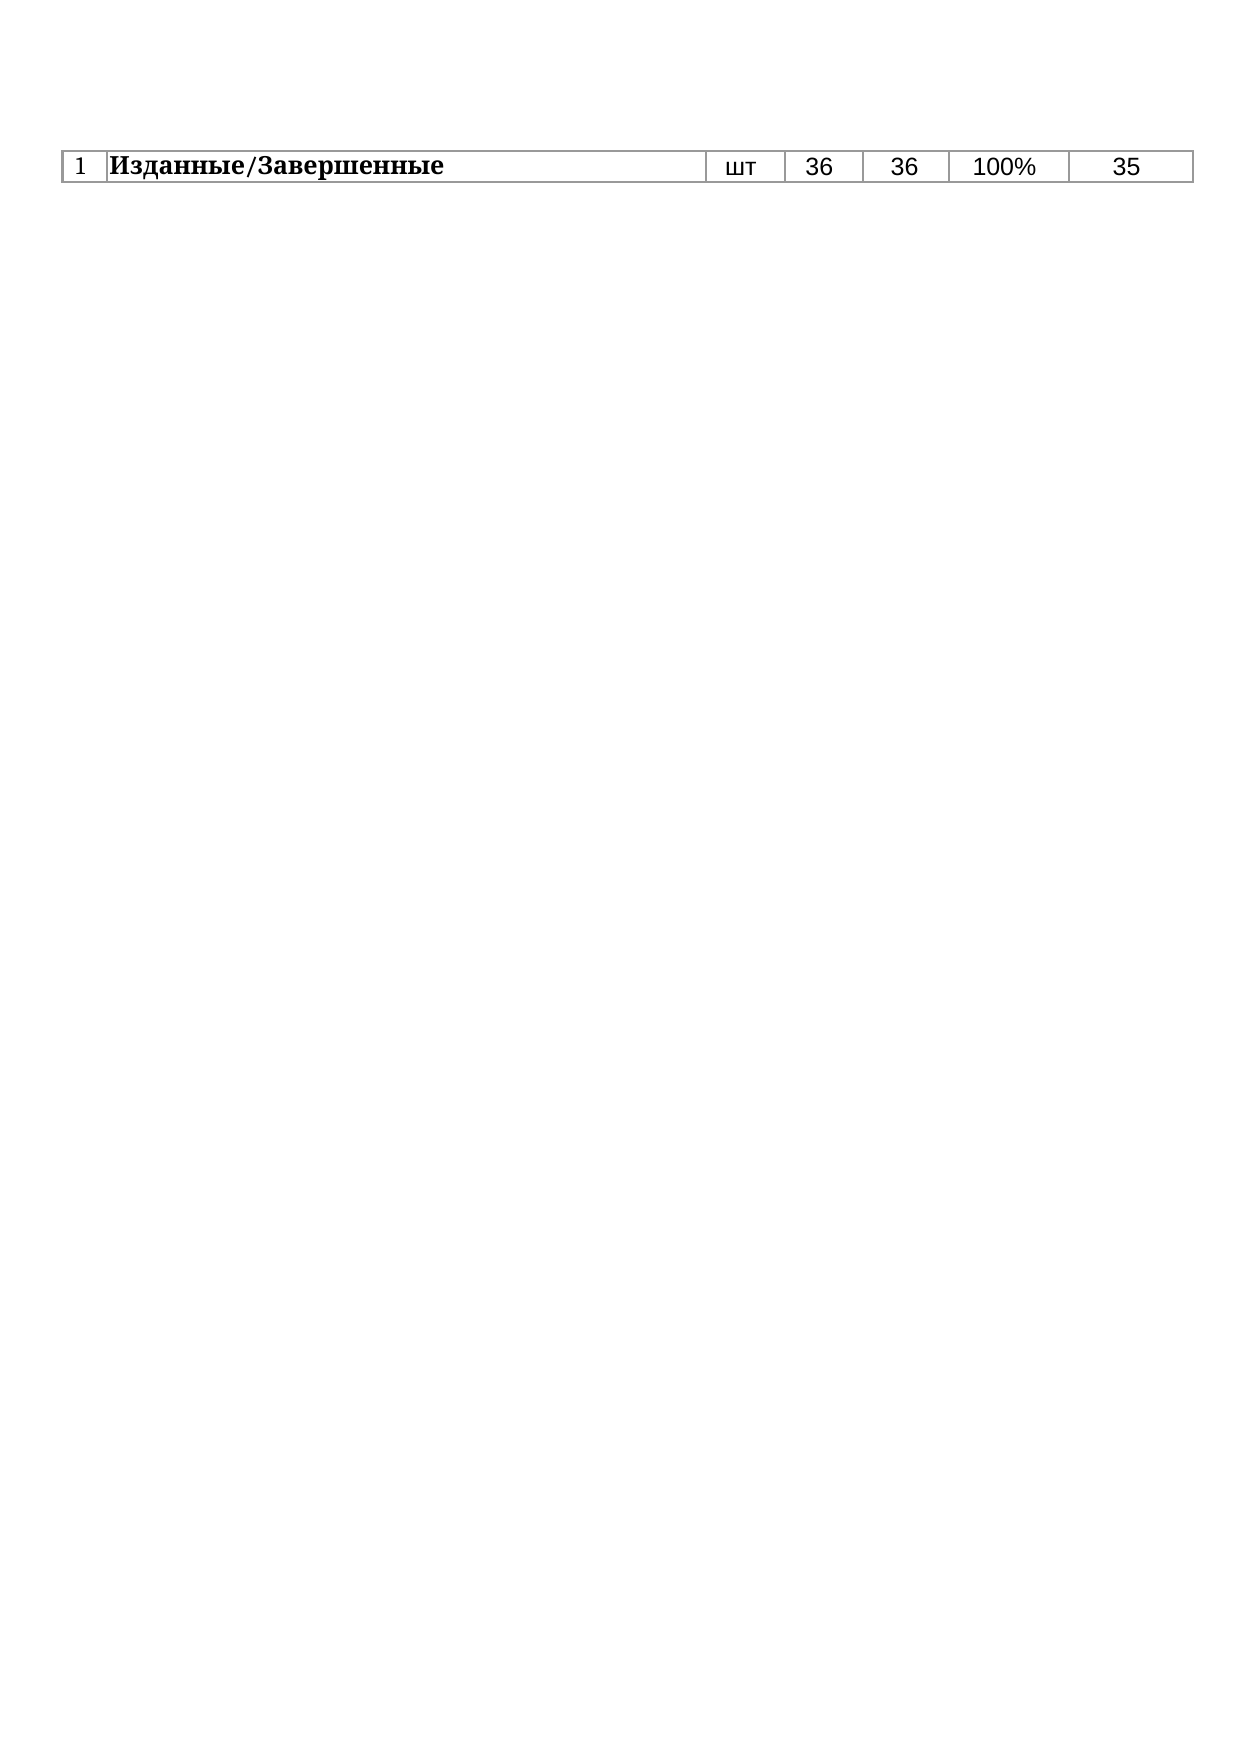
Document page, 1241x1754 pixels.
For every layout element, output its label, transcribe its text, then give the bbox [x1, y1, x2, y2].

table_cell 36 [864, 152, 948, 181]
table_cell шт [707, 152, 784, 181]
table_cell 1 [64, 152, 106, 181]
table_cell 36 [786, 152, 862, 181]
table_cell Изданные/Завершенные [108, 152, 705, 181]
table_cell 100% [950, 152, 1068, 181]
table_cell 35 [1070, 152, 1192, 181]
